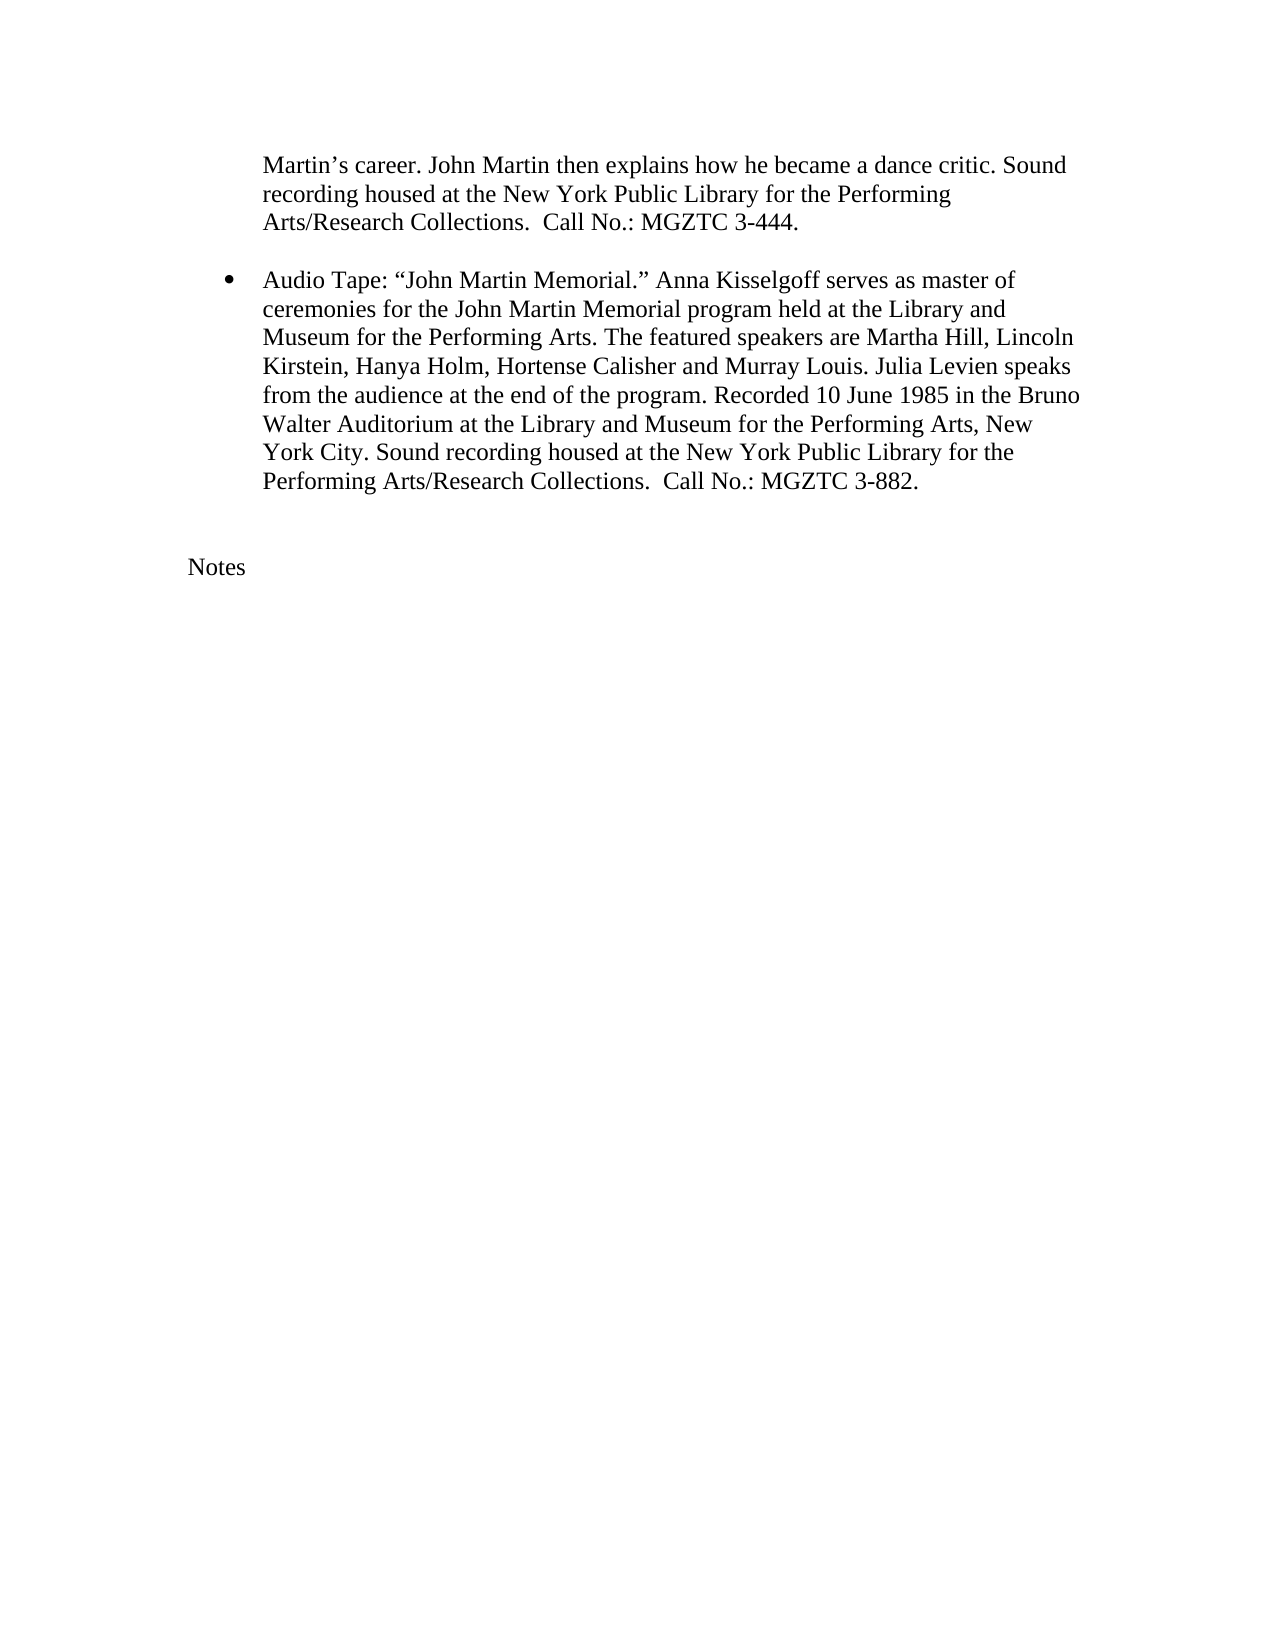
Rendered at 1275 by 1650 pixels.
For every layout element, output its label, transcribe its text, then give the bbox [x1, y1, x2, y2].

text Notes [187, 552, 1087, 581]
list Audio Tape: “John Martin Memorial.” Anna Kisselgoff serves as master of ceremonies for the John Martin Memorial program held at the Library and Museum for the Performing Arts. The featured speakers are Martha Hill, Lincoln Kirstein, Hanya Holm, Hortense Calisher and Murray Louis. Julia Levien speaks from the audience at the end of the program. Recorded 10 June 1985 in the Bruno Walter Auditorium at the Library and Museum for the Performing Arts, New York City. Sound recording housed at the New York Public Library for the Performing Arts/Research Collections. Call No.: MGZTC 3-882. [225, 265, 1087, 495]
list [225, 150, 1087, 236]
